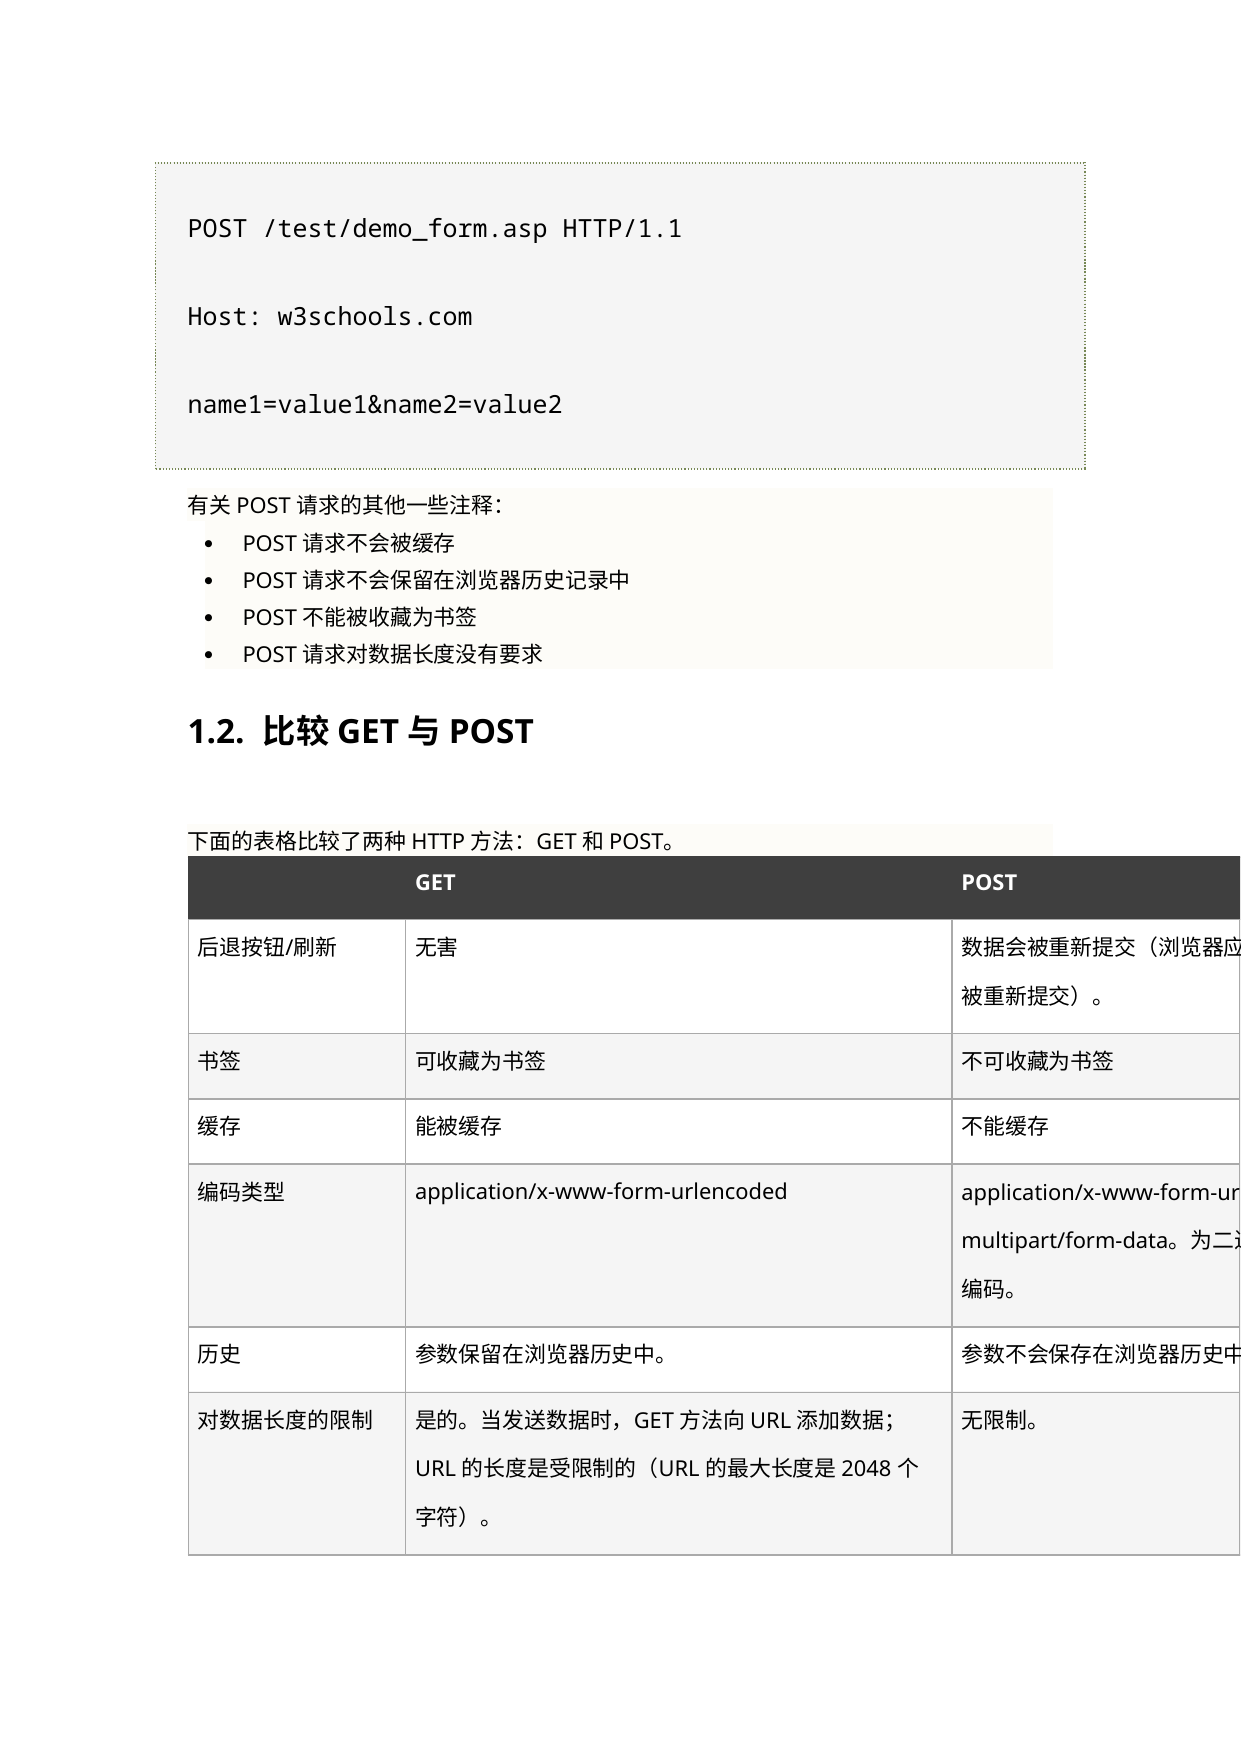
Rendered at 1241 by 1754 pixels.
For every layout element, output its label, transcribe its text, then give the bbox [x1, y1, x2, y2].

table_cell 参数不会保存在浏览器历史中。 [953, 1328, 1239, 1391]
table_cell application/x-www-form-urlencoded 或 multipart/form-data。为二进制数据使用多重编码。 [953, 1165, 1239, 1326]
list POST 请求不会被缓存 [205, 525, 1053, 558]
table_cell application/x-www-form-urlencoded [406, 1165, 951, 1326]
table_cell 后退按钮/刷新 [189, 920, 405, 1033]
table_header POST [953, 858, 1239, 919]
table_cell 无害 [406, 920, 951, 1033]
text name1=value1&name2=value2 [155, 339, 1086, 469]
table_cell 对数据长度的限制 [189, 1393, 405, 1554]
table_cell 可收藏为书签 [406, 1034, 951, 1098]
table_cell 能被缓存 [406, 1100, 951, 1163]
table_cell 不可收藏为书签 [953, 1034, 1239, 1098]
table_cell 无限制。 [953, 1393, 1239, 1554]
list POST 不能被收藏为书签 [205, 600, 1053, 632]
table_cell 不能缓存 [953, 1100, 1239, 1163]
text POST /test/demo_form.asp HTTP/1.1 [155, 162, 1086, 250]
text 下面的表格比较了两种 HTTP 方法：GET 和 POST。 [187, 824, 1053, 856]
text Host: w3schools.com [155, 250, 1086, 339]
table_cell 编码类型 [189, 1165, 405, 1326]
table_header [189, 858, 405, 919]
list POST 请求不会保留在浏览器历史记录中 [205, 563, 1053, 595]
table_cell 书签 [189, 1034, 405, 1098]
table_cell 数据会被重新提交（浏览器应该告知用户数据会被重新提交）。 [953, 920, 1239, 1033]
table_cell 缓存 [189, 1100, 405, 1163]
table_header GET [406, 858, 951, 919]
subtitle 比较 GET 与 POST [187, 697, 1053, 762]
table_cell 是的。当发送数据时，GET 方法向 URL 添加数据；URL 的长度是受限制的（URL 的最大长度是 2048 个字符）。 [406, 1393, 951, 1554]
table_cell 参数保留在浏览器历史中。 [406, 1328, 951, 1391]
list POST 请求对数据长度没有要求 [205, 637, 1053, 669]
text 有关 POST 请求的其他一些注释： [187, 488, 1053, 521]
table_cell 历史 [189, 1328, 405, 1391]
